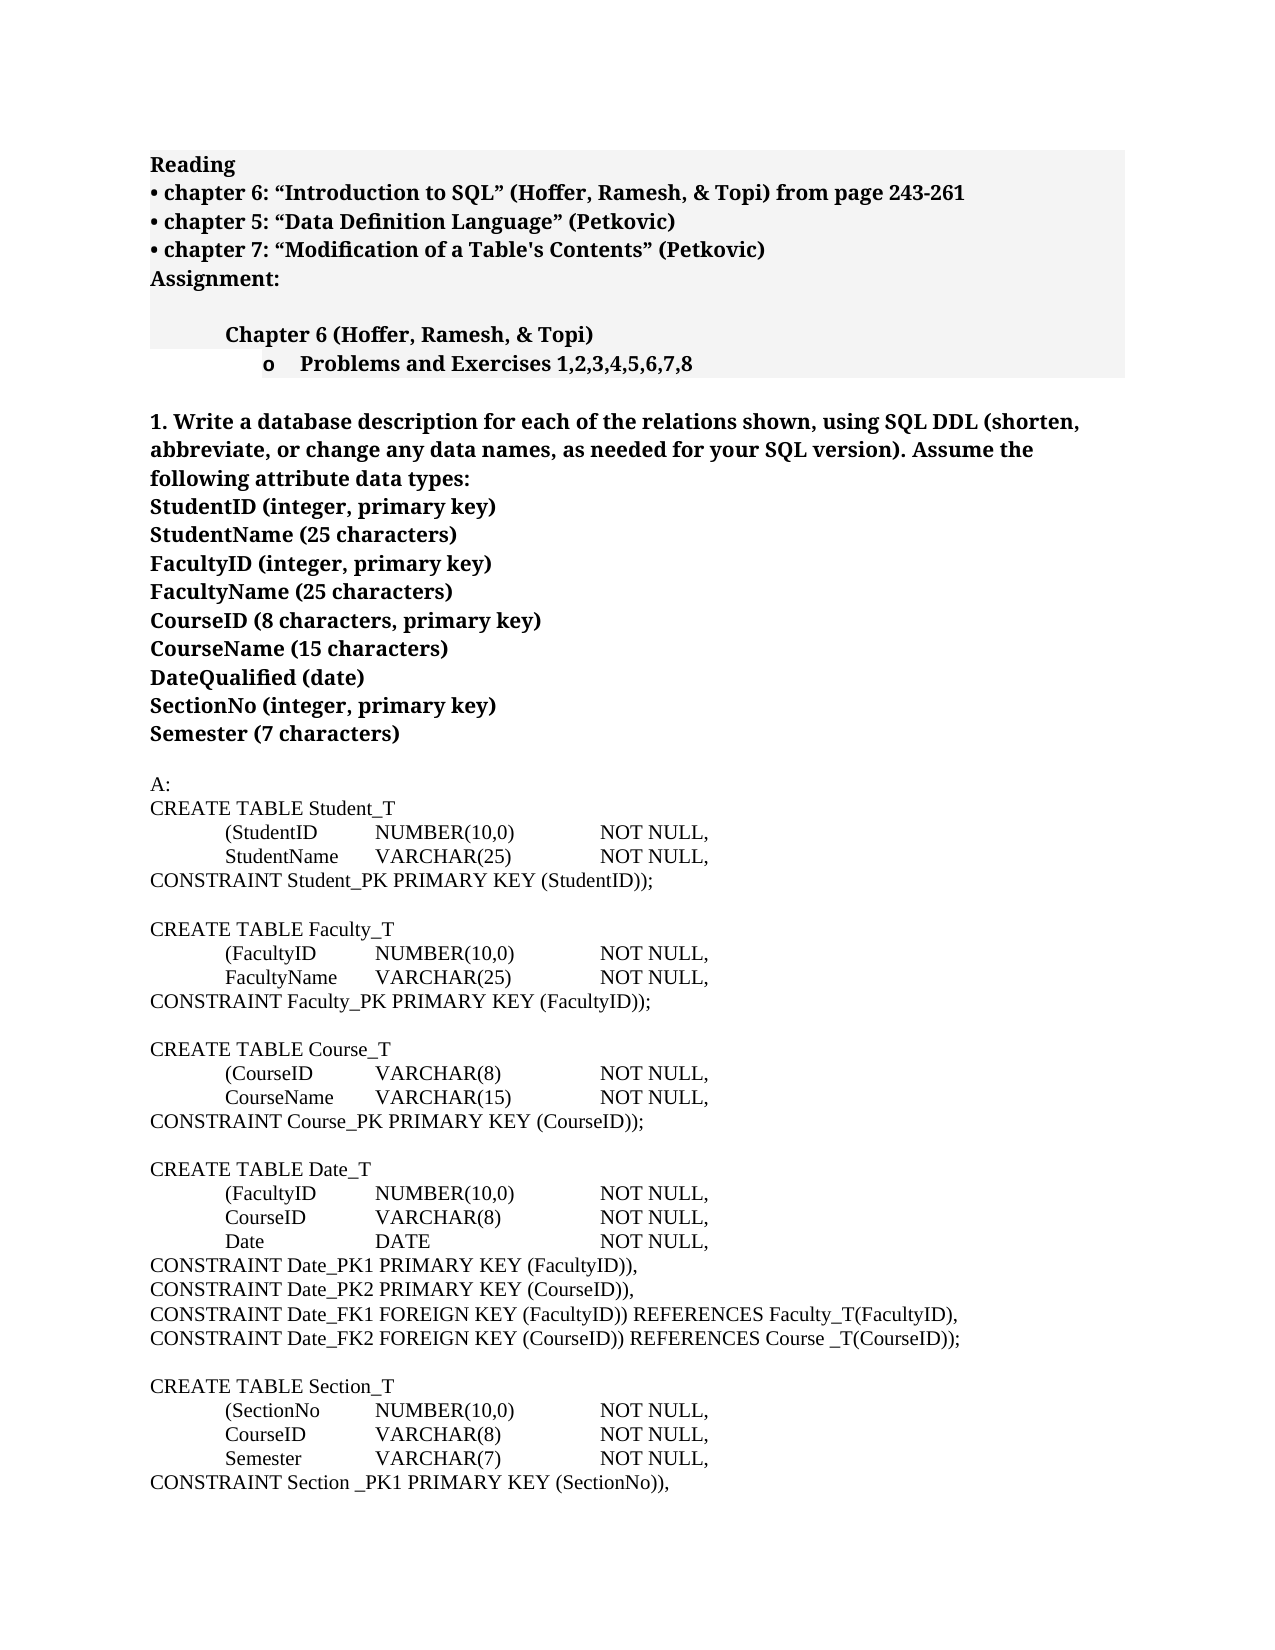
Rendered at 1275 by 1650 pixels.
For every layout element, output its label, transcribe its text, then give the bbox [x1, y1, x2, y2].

text CREATE TABLE Date_T [150, 1157, 1125, 1181]
text CourseID (8 characters, primary key) [150, 606, 1125, 634]
text FacultyName VARCHAR(25) NOT NULL, [150, 964, 1125, 989]
text CONSTRAINT Date_PK2 PRIMARY KEY (CourseID)), [150, 1277, 1125, 1301]
text CREATE TABLE Section_T [150, 1374, 1125, 1398]
text CourseName VARCHAR(15) NOT NULL, [150, 1085, 1125, 1109]
text Semester VARCHAR(7) NOT NULL, [150, 1446, 1125, 1470]
text CREATE TABLE Course_T [150, 1037, 1125, 1061]
text CONSTRAINT Faculty_PK PRIMARY KEY (FacultyID)); [150, 989, 1125, 1013]
text DateQualified (date) SectionNo (integer, primary key) [150, 663, 1125, 719]
text A: [150, 772, 1125, 796]
text FacultyID (integer, primary key) [150, 549, 1125, 577]
text Date DATE NOT NULL, [150, 1229, 1125, 1253]
text (SectionNo NUMBER(10,0) NOT NULL, [150, 1398, 1125, 1422]
text CREATE TABLE Student_T [150, 796, 1125, 820]
text CourseID VARCHAR(8) NOT NULL, [150, 1205, 1125, 1229]
text CONSTRAINT Date_FK2 FOREIGN KEY (CourseID)) REFERENCES Course _T(CourseID)); [150, 1326, 1125, 1349]
text CONSTRAINT Date_FK1 FOREIGN KEY (FacultyID)) REFERENCES Faculty_T(FacultyID), [150, 1301, 1125, 1326]
text CourseID VARCHAR(8) NOT NULL, [150, 1422, 1125, 1446]
text (CourseID VARCHAR(8) NOT NULL, [150, 1061, 1125, 1085]
text Reading • chapter 6: “Introduction to SQL” (Hoffer, Ramesh, & Topi) from page 243-261 • chapter 5: “Data Definition Language” (Petkovic) • chapter 7: “Modification of a Table's Contents” (Petkovic) [150, 150, 1125, 264]
text StudentName VARCHAR(25) NOT NULL, [150, 844, 1125, 868]
text Semester (7 characters) [150, 719, 1125, 748]
text StudentID (integer, primary key) [150, 492, 1125, 521]
text Assignment: [150, 264, 1125, 292]
text CONSTRAINT Student_PK PRIMARY KEY (StudentID)); [150, 868, 1125, 892]
text StudentName (25 characters) [150, 521, 1125, 549]
text CourseName (15 characters) [150, 634, 1125, 663]
text FacultyName (25 characters) [150, 577, 1125, 606]
text (FacultyID NUMBER(10,0) NOT NULL, [150, 1181, 1125, 1205]
text Chapter 6 (Hoffer, Ramesh, & Topi) [150, 321, 1125, 349]
text CONSTRAINT Course_PK PRIMARY KEY (CourseID)); [150, 1109, 1125, 1133]
text CONSTRAINT Date_PK1 PRIMARY KEY (FacultyID)), [150, 1253, 1125, 1277]
text (StudentID NUMBER(10,0) NOT NULL, [150, 820, 1125, 844]
list Problems and Exercises 1,2,3,4,5,6,7,8 [262, 349, 1125, 378]
text 1. Write a database description for each of the relations shown, using SQL DDL (shorten, abbreviate, or change any data names, as needed for your SQL version). Assume the following attribute data types: [150, 407, 1125, 492]
text CONSTRAINT Section _PK1 PRIMARY KEY (SectionNo)), [150, 1470, 1125, 1494]
text CREATE TABLE Faculty_T [150, 916, 1125, 941]
text (FacultyID NUMBER(10,0) NOT NULL, [150, 941, 1125, 964]
